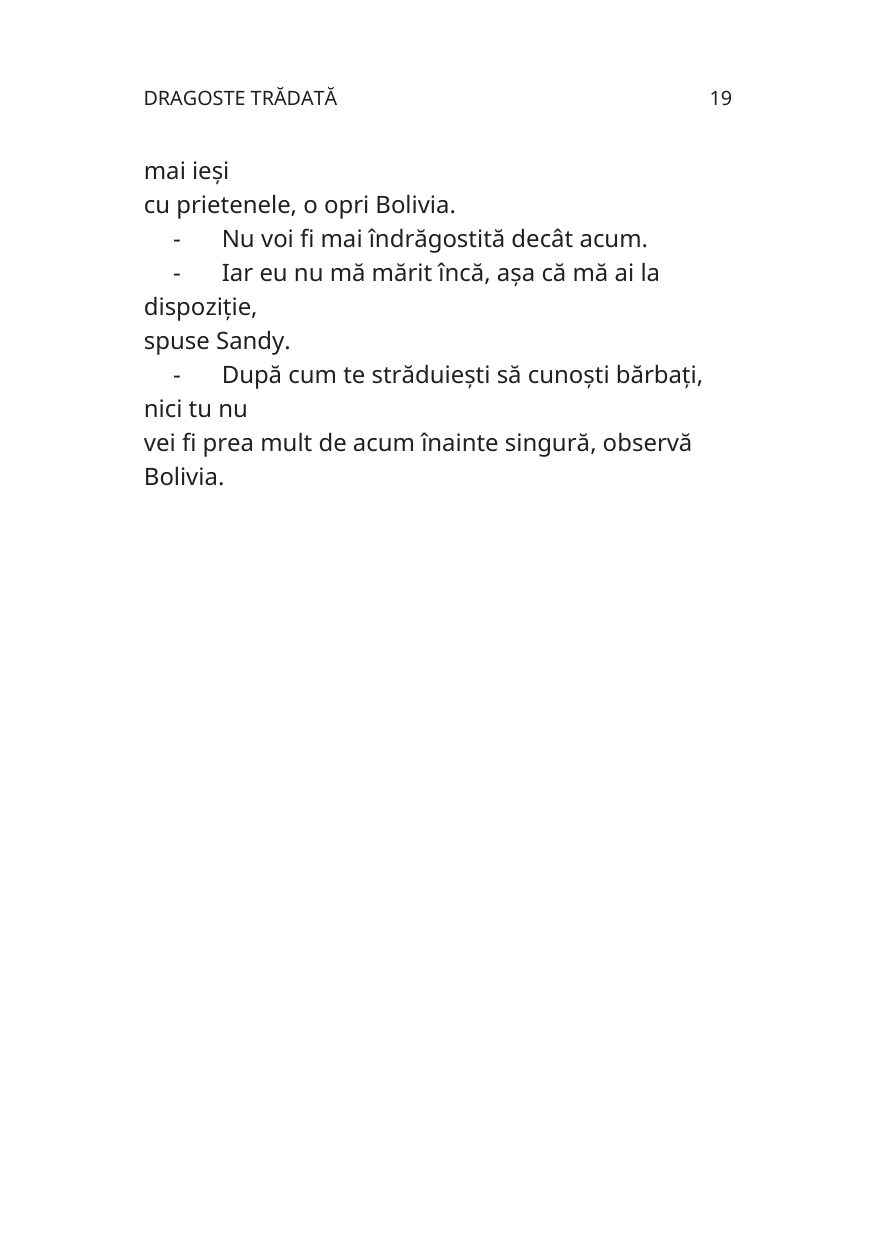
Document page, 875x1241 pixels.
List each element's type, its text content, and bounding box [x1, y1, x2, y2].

list Iar eu nu mă mărit încă, aşa că mă ai la dispoziţie, spuse Sandy. [144, 254, 733, 356]
list După cum te străduieşti să cunoşti bărbaţi, nici tu nu vei fi prea mult de acum înainte singură, observă Bolivia. [144, 356, 733, 492]
list Nu voi fi mai îndrăgostită decât acum. [144, 220, 735, 254]
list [144, 152, 733, 220]
